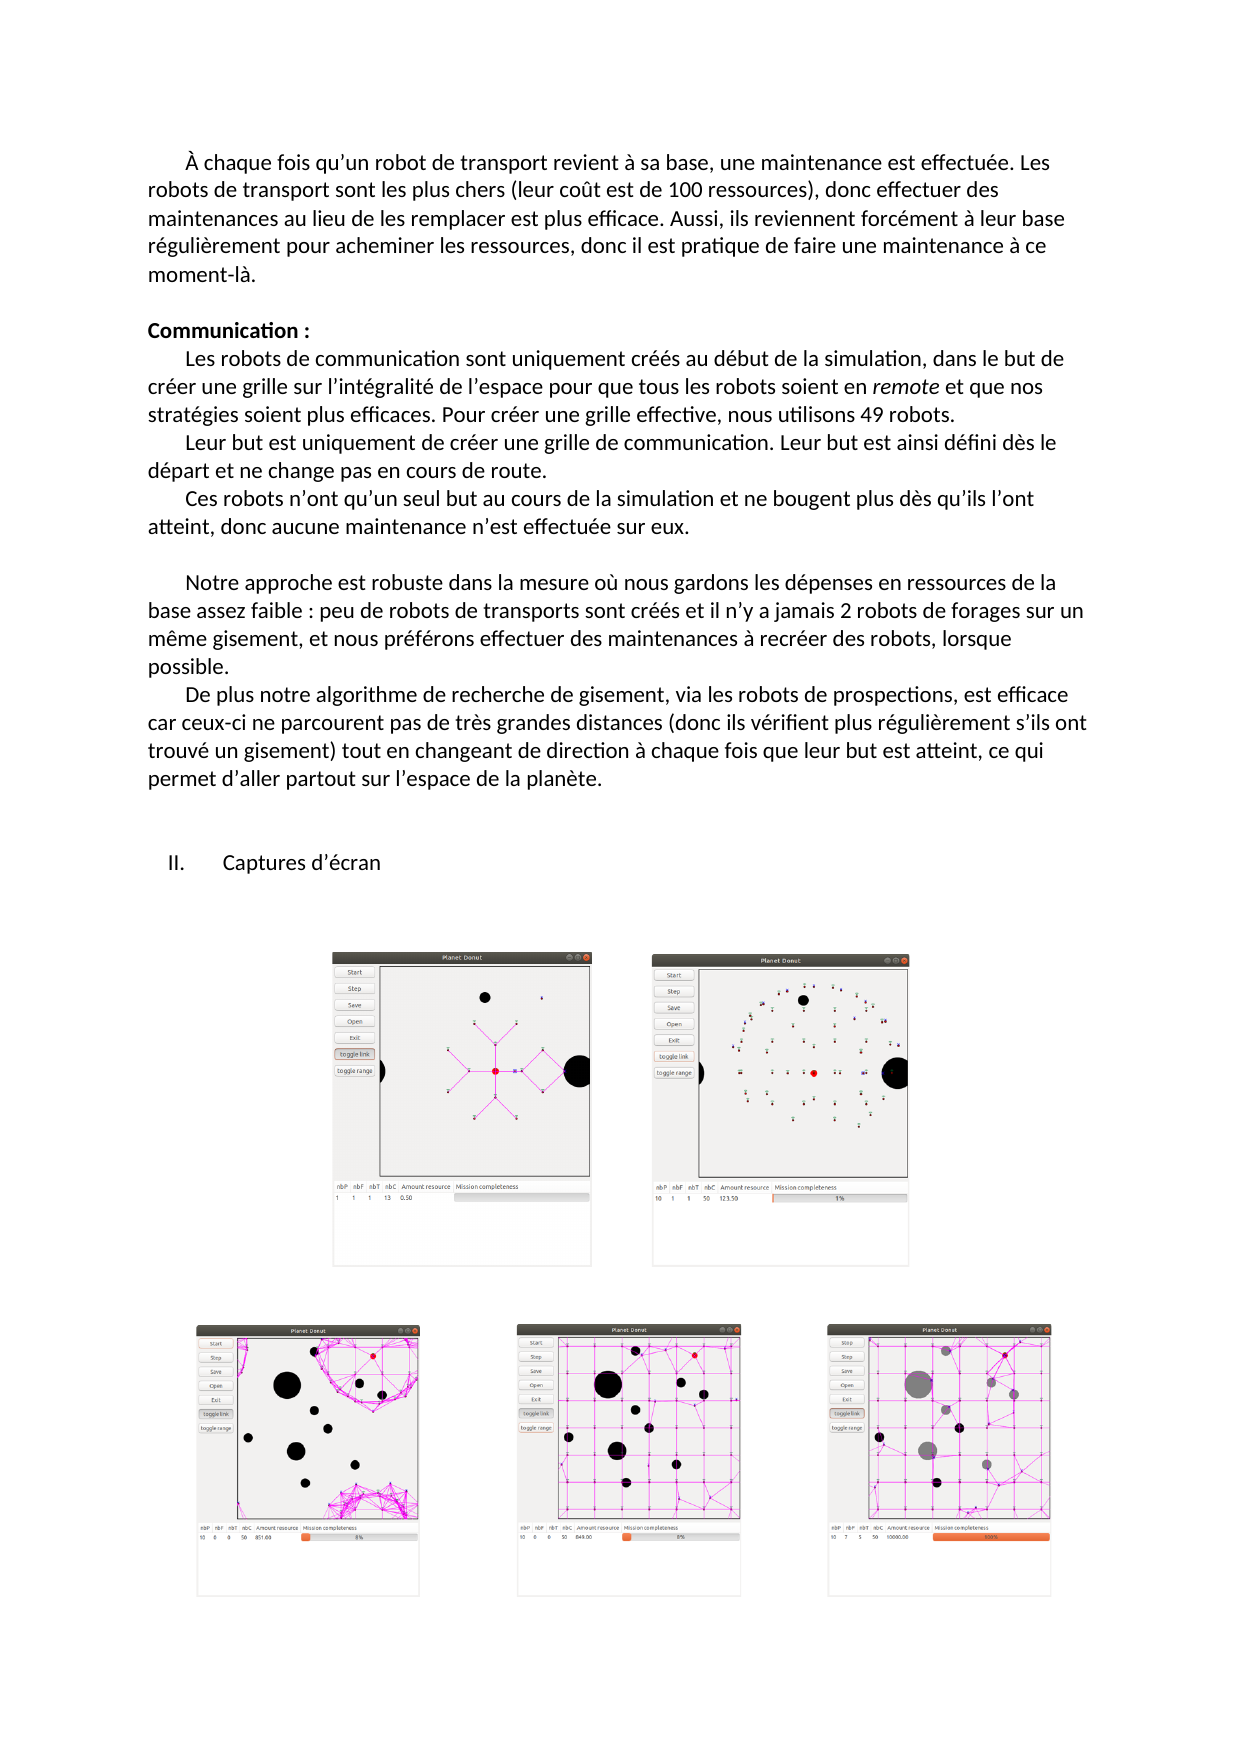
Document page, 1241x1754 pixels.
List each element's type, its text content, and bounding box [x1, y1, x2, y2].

picture [827, 1324, 1052, 1597]
list À chaque fois qu’un robot de transport revient à sa base, une maintenance est effectuée. Les robots de transport sont les plus chers (leur coût est de 100 ressources), donc effectuer des maintenances au lieu de les remplacer est plus efficace. Aussi, ils reviennent forcément à leur base régulièrement pour acheminer les ressources, donc il est pratique de faire une maintenance à ce moment-là. [148, 148, 1093, 288]
list Captures d’écran [185, 848, 1093, 876]
picture [196, 1325, 420, 1597]
picture [651, 954, 910, 1267]
list Ces robots n’ont qu’un seul but au cours de la simulation et ne bougent plus dès qu’ils l’ont atteint, donc aucune maintenance n’est effectuée sur eux. [148, 484, 1093, 540]
picture [516, 1324, 742, 1597]
text Les robots de communication sont uniquement créés au début de la simulation, dans le but de créer une grille sur l’intégralité de l’espace pour que tous les robots soient en remote et que nos stratégies soient plus efficaces. Pour créer une grille effective, nous utilisons 49 robots. [148, 344, 1093, 428]
text De plus notre algorithme de recherche de gisement, via les robots de prospections, est efficace car ceux-ci ne parcourent pas de très grandes distances (donc ils vérifient plus régulièrement s’ils ont trouvé un gisement) tout en changeant de direction à chaque fois que leur but est atteint, ce qui permet d’aller partout sur l’espace de la planète. [148, 680, 1093, 792]
picture [332, 952, 592, 1267]
text Notre approche est robuste dans la mesure où nous gardons les dépenses en ressources de la base assez faible : peu de robots de transports sont créés et il n’y a jamais 2 robots de forages sur un même gisement, et nous préférons effectuer des maintenances à recréer des robots, lorsque possible. [148, 568, 1093, 680]
list Leur but est uniquement de créer une grille de communication. Leur but est ainsi défini dès le départ et ne change pas en cours de route. [148, 428, 1093, 484]
text Communication : [148, 316, 1093, 344]
